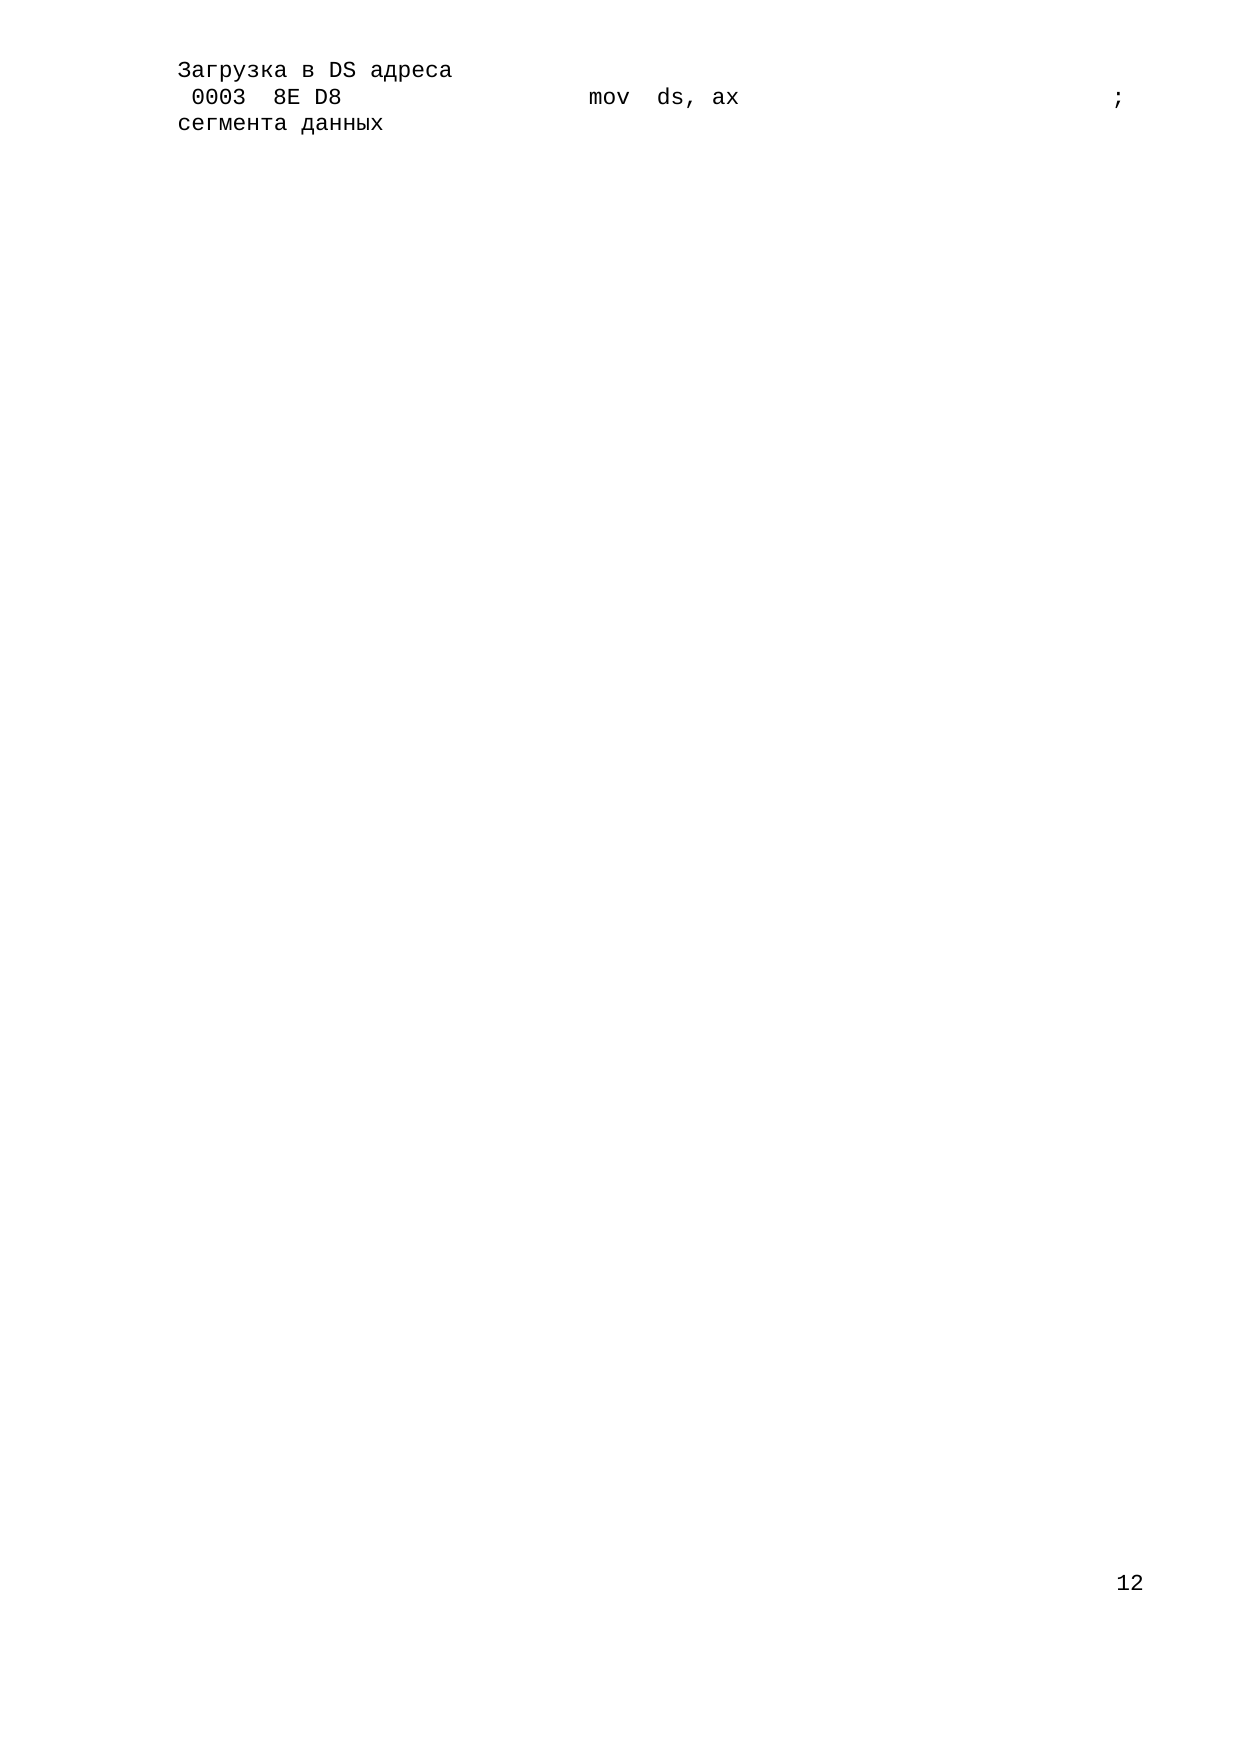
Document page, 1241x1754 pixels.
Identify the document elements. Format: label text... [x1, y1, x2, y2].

text 0003 8E D8 mov ds, ax ; сегмента данных [177, 85, 1126, 137]
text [177, 58, 1052, 84]
